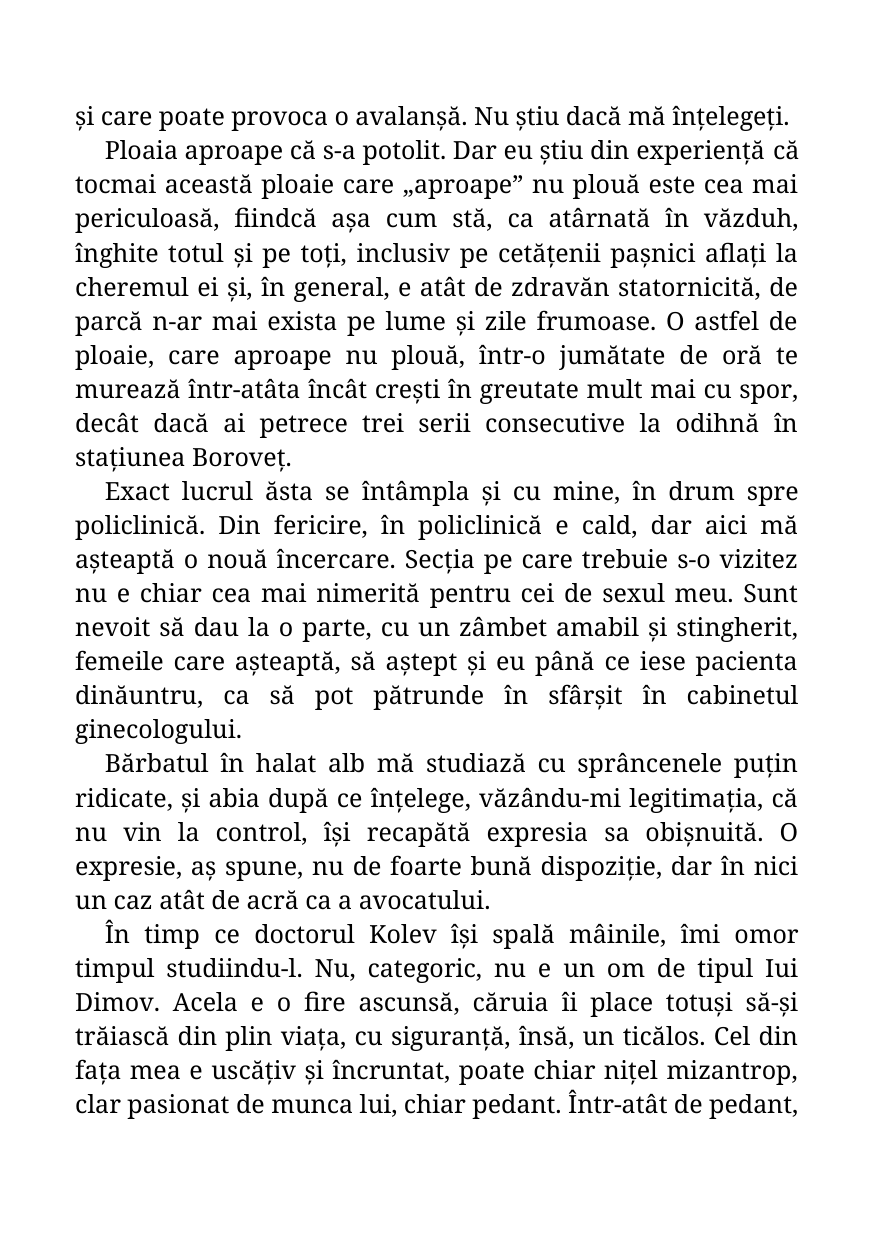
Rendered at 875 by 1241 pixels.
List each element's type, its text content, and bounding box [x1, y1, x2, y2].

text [75, 99, 799, 133]
text Exact lucrul ăsta se întâmpla şi cu mine, în drum spre policlinică. Din fericire, în policlinică e cald, dar aici mă aşteaptă o nouă încercare. Secţia pe care trebuie s-o vizitez nu e chiar cea mai nimerită pentru cei de sexul meu. Sunt nevoit să dau la o parte, cu un zâmbet amabil şi stingherit, femeile care aşteaptă, să aştept şi eu până ce iese pacienta dinăuntru, ca să pot pătrunde în sfârşit în cabinetul ginecologului. [75, 474, 799, 746]
text Ploaia aproape că s-a potolit. Dar eu ştiu din experienţă că tocmai această ploaie care „aproape” nu plouă este cea mai periculoasă, fiindcă aşa cum stă, ca atârnată în văzduh, înghite totul şi pe toţi, inclusiv pe cetăţenii paşnici aflaţi la cheremul ei şi, în general, e atât de zdravăn statornicită, de parcă n-ar mai exista pe lume şi zile frumoase. O astfel de ploaie, care aproape nu plouă, într-o jumătate de oră te murează într-atâta încât creşti în greutate mult mai cu spor, decât dacă ai petrece trei serii consecutive la odihnă în staţiunea Boroveţ. [75, 133, 799, 474]
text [75, 916, 799, 1121]
text Bărbatul în halat alb mă studiază cu sprâncenele puţin ridicate, şi abia după ce înţelege, văzându-mi legitimaţia, că nu vin la control, îşi recapătă expresia sa obişnuită. O expresie, aş spune, nu de foarte bună dispoziţie, dar în nici un caz atât de acră ca a avocatului. [75, 746, 799, 916]
